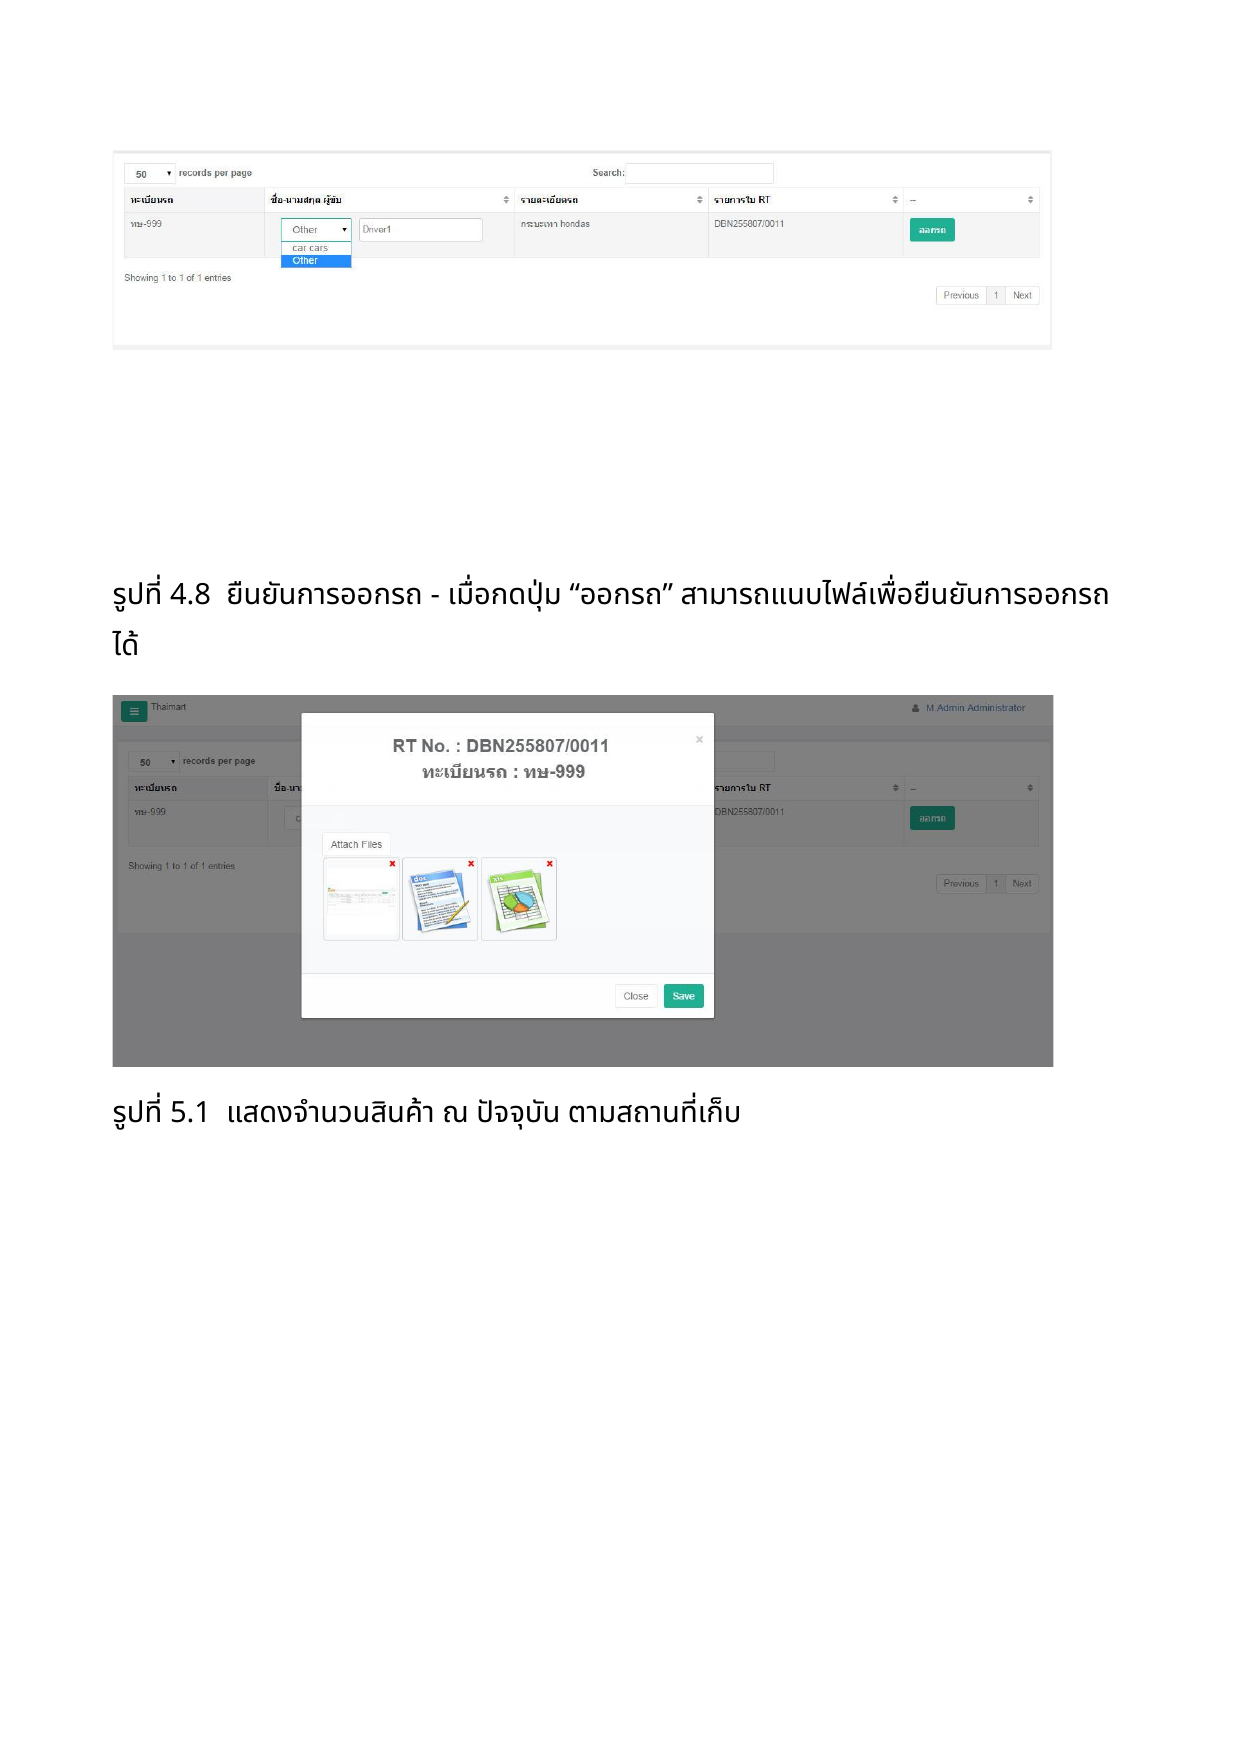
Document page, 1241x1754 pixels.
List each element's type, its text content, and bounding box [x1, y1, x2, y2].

picture [112, 150, 1053, 350]
picture [112, 695, 1054, 1067]
text รูปที่ 5.1 แสดงจำนวนสินค้า ณ ปัจจุบัน ตามสถานที่เก็บ [112, 1092, 1128, 1136]
text รูปที่ 4.8 ยืนยันการออกรถ - เมื่อกดปุ่ม “ออกรถ” สามารถแนบไฟล์เพื่อยืนยันการออกรถได้ [112, 573, 1128, 668]
